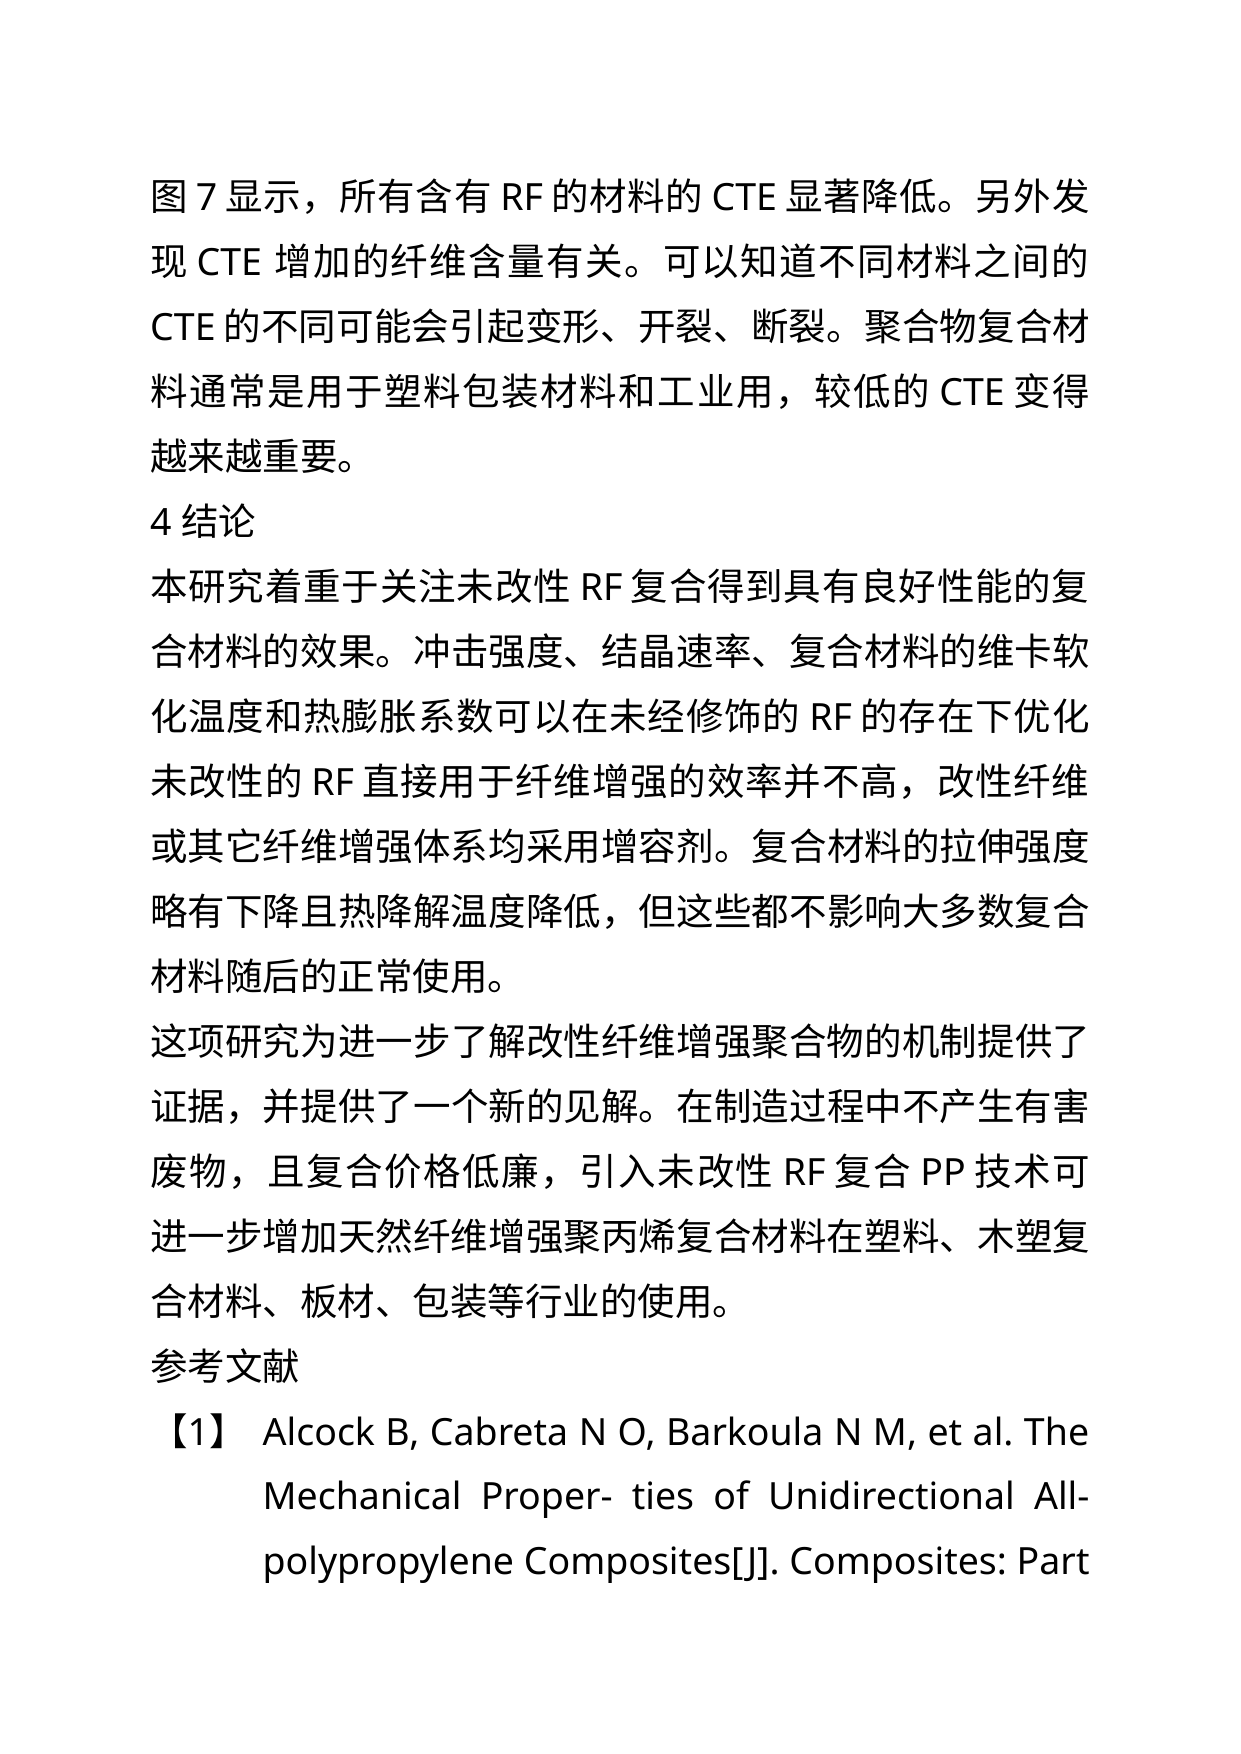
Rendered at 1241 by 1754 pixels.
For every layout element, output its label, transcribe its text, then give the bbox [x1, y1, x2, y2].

text 4 结论 [150, 487, 1090, 552]
text 参考文献 [150, 1332, 1090, 1397]
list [150, 1397, 1090, 1592]
text 本研究着重于关注未改性RF复合得到具有良好性能的复合材料的效果。冲击强度、结晶速率、复合材料的维卡软化温度和热膨胀系数可以在未经修饰的RF的存在下优化。未改性的RF直接用于纤维增强的效率并不高，改性纤维或其它纤维增强体系均采用增容剂。复合材料的拉伸强度略有下降且热降解温度降低，但这些都不影响大多数复合材料随后的正常使用。 [150, 552, 1090, 1007]
text 这项研究为进一步了解改性纤维增强聚合物的机制提供了证据，并提供了一个新的见解。在制造过程中不产生有害废物，且复合价格低廉，引入未改性RF复合PP技术可进一步增加天然纤维增强聚丙烯复合材料在塑料、木塑复合材料、板材、包装等行业的使用。 [150, 1007, 1090, 1332]
text 图7显示，所有含有RF的材料的CTE显著降低。另外发现CTE 增加的纤维含量有关。可以知道不同材料之间的CTE的不同可能会引起变形、开裂、断裂。聚合物复合材料通常是用于塑料包装材料和工业用，较低的CTE变得越来越重要。 [150, 162, 1090, 487]
